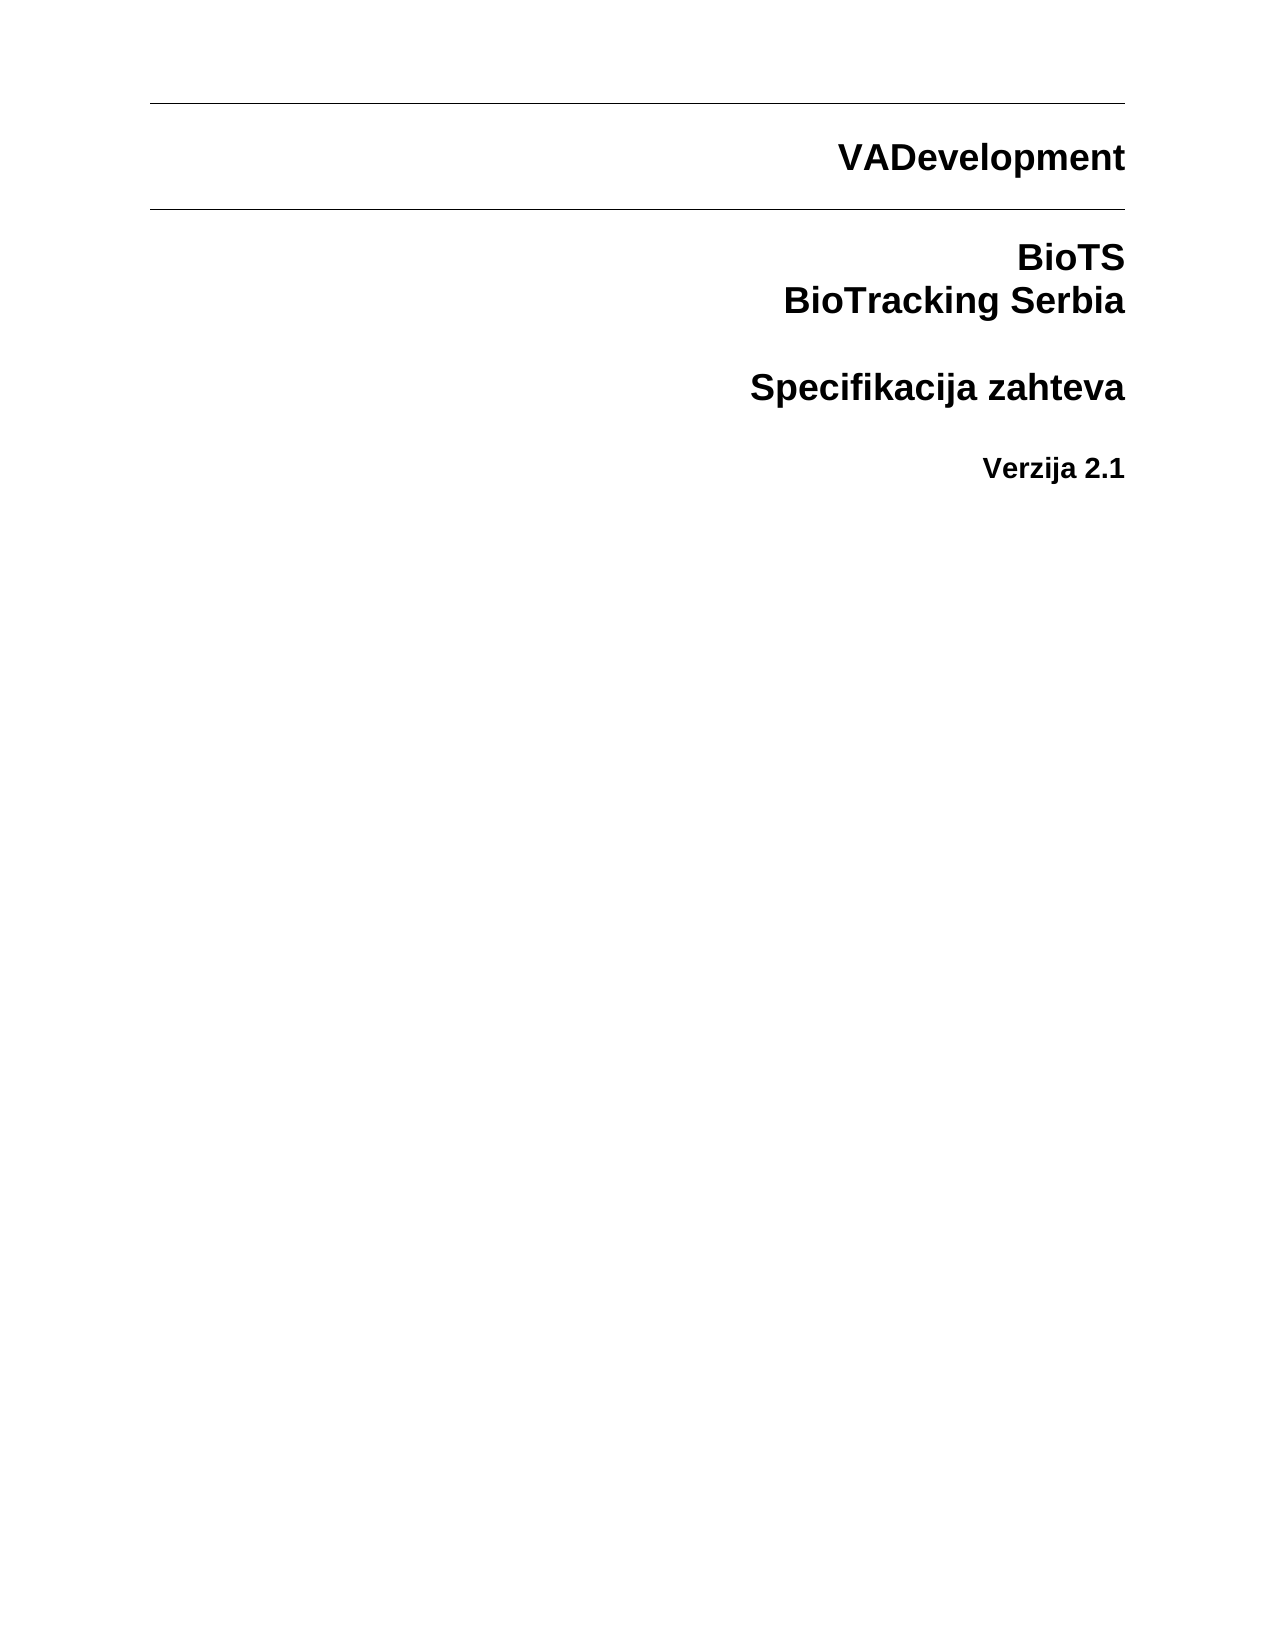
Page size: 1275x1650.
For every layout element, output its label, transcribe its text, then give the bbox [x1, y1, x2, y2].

title Verzija 2.1 [150, 451, 1125, 484]
title Specifikacija zahteva [150, 365, 1125, 408]
title BioTracking Serbia [150, 278, 1125, 322]
title BioTS [150, 235, 1125, 278]
